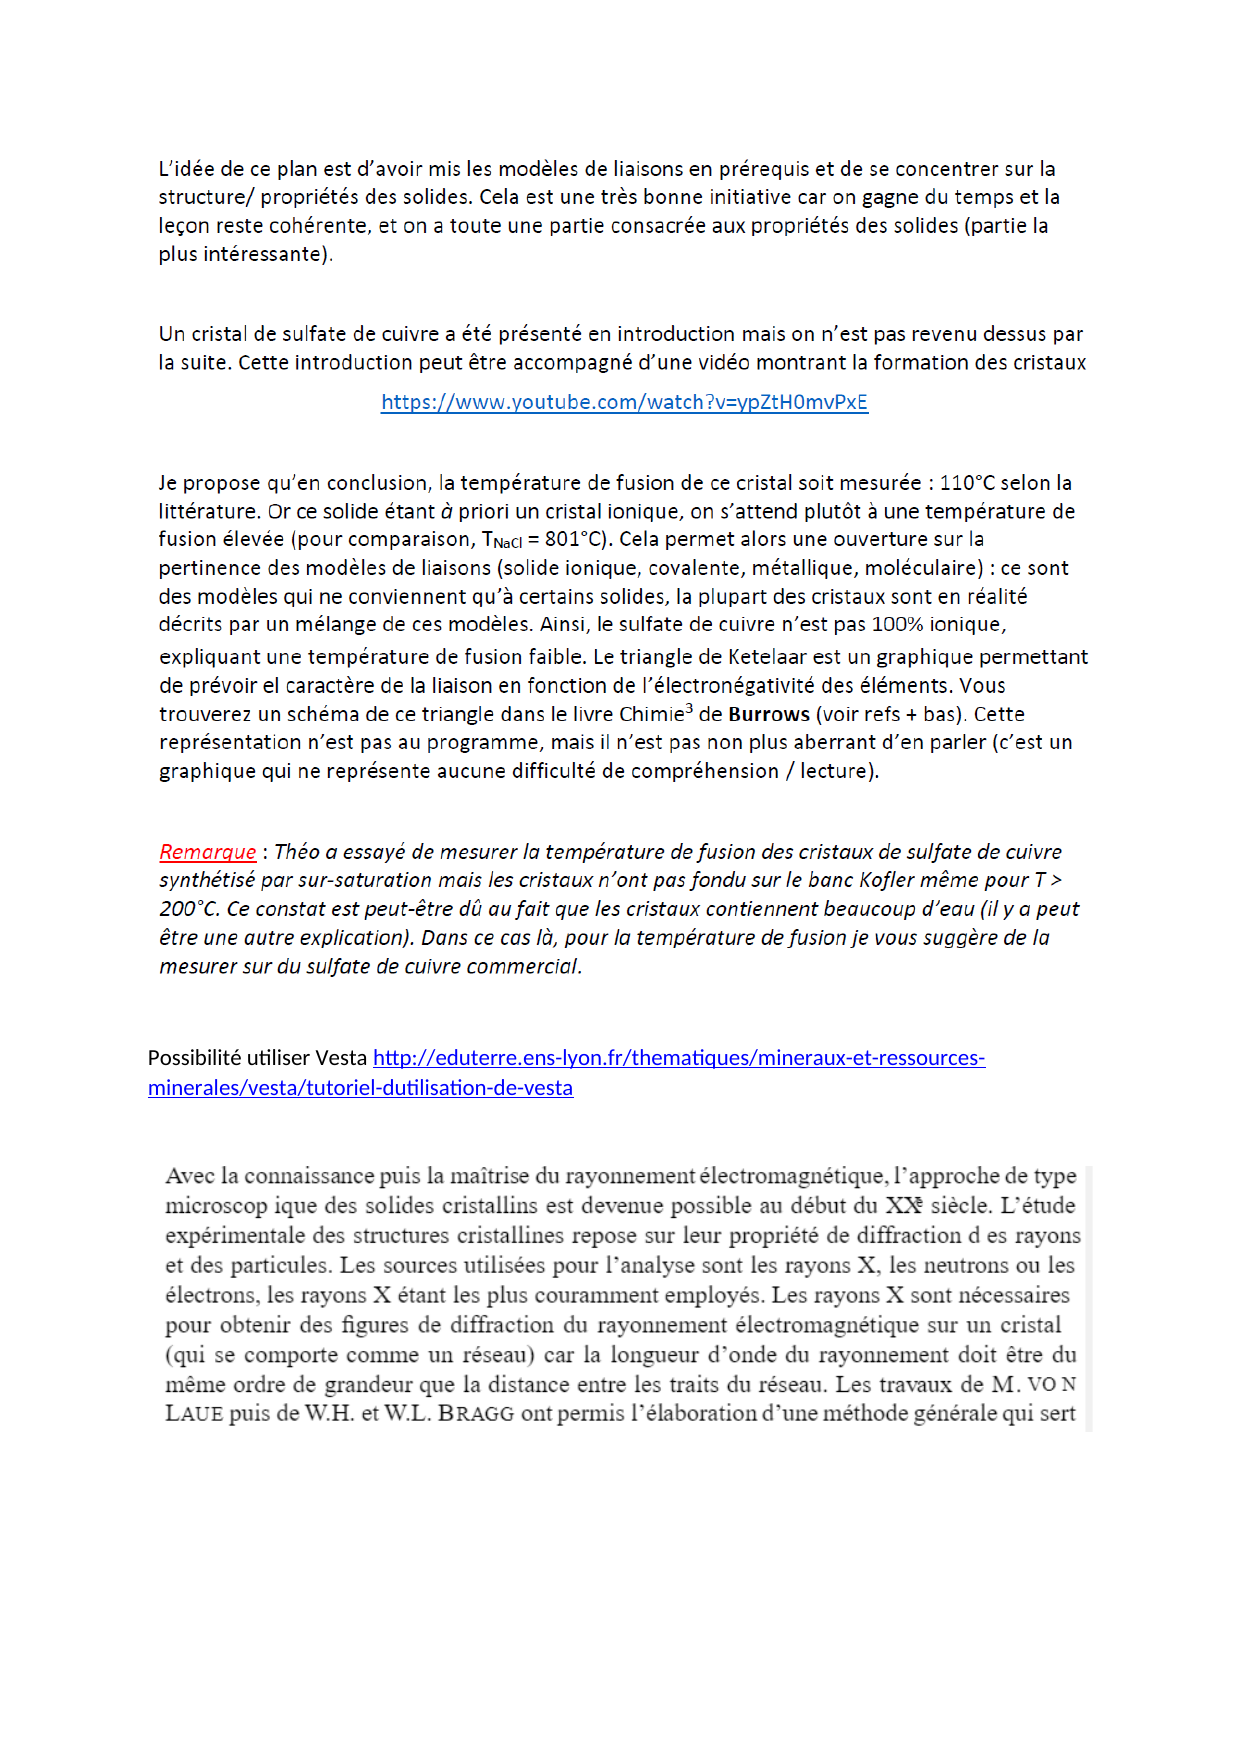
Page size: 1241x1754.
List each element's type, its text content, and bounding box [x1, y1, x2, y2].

picture [147, 147, 1093, 987]
picture [147, 1166, 1093, 1432]
text Possibilité utiliser Vesta http://eduterre.ens-lyon.fr/thematiques/mineraux-et-ressources-minerales/vesta/tutoriel-dutilisation-de-vesta [148, 1043, 1093, 1101]
